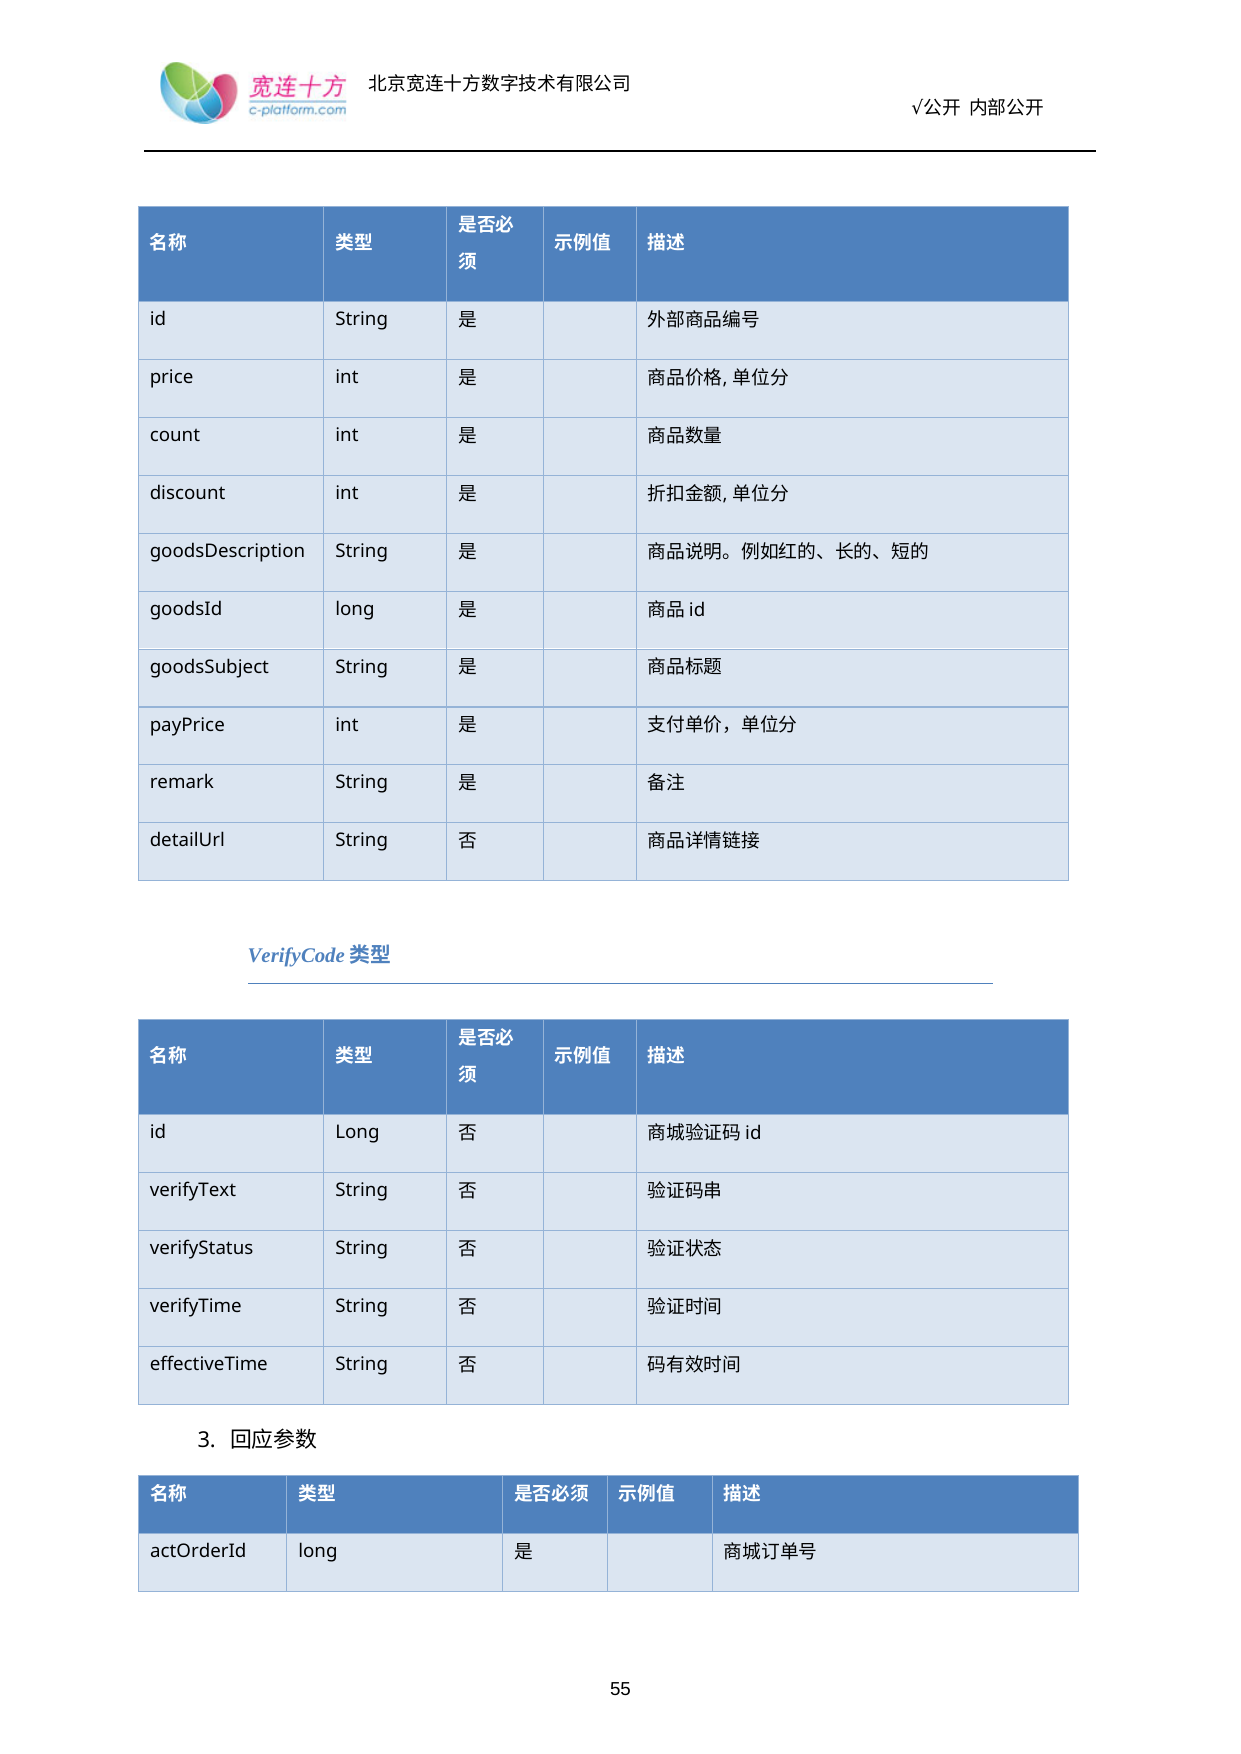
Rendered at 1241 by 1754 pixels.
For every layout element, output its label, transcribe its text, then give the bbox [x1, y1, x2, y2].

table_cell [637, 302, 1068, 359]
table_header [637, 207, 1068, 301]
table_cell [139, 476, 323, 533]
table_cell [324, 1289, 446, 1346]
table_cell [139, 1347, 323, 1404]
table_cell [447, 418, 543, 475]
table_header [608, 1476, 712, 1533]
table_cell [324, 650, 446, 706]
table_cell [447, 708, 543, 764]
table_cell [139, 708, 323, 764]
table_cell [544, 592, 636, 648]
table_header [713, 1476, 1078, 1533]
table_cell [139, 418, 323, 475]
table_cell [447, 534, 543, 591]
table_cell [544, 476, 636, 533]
subtitle 回应参数 [197, 1421, 1090, 1454]
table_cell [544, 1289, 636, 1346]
text VerifyCode类型 [247, 938, 993, 984]
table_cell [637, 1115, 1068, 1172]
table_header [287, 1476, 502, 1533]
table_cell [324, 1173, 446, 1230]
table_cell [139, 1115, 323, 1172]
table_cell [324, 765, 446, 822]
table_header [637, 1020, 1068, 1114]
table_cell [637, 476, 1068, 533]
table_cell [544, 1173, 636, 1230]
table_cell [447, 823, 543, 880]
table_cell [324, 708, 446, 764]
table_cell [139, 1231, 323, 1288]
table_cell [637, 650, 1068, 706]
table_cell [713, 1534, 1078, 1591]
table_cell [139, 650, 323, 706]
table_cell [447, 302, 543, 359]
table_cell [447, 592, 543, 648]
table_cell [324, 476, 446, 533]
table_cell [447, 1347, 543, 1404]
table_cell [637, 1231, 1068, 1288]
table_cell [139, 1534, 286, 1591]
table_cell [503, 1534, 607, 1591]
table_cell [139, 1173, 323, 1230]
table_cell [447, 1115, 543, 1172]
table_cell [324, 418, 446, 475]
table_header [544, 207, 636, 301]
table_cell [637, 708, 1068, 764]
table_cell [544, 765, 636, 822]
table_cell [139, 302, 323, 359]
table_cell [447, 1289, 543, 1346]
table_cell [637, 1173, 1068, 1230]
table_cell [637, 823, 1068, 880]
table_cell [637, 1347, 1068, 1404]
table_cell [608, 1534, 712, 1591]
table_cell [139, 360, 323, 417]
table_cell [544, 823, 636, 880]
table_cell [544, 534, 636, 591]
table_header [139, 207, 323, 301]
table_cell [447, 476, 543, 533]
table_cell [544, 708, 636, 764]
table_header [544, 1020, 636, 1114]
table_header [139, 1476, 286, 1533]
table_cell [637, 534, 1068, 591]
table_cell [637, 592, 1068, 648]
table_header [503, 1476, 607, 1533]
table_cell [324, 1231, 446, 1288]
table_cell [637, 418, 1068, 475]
picture [160, 62, 347, 124]
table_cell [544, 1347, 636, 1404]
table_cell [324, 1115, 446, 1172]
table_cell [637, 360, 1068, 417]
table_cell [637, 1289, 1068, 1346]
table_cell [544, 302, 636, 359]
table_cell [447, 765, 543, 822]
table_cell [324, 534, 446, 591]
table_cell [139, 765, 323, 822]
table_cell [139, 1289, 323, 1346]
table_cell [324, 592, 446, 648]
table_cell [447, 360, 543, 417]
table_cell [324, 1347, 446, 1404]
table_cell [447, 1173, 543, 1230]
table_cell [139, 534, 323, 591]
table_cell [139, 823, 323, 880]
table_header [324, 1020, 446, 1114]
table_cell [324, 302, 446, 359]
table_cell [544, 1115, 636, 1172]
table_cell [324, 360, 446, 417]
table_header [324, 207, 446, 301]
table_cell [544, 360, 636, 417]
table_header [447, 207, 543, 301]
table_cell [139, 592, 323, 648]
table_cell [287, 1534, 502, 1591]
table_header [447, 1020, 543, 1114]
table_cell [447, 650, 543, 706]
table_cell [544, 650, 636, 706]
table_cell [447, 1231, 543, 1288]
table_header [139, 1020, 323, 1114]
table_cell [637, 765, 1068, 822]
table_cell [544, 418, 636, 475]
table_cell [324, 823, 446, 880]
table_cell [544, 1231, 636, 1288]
